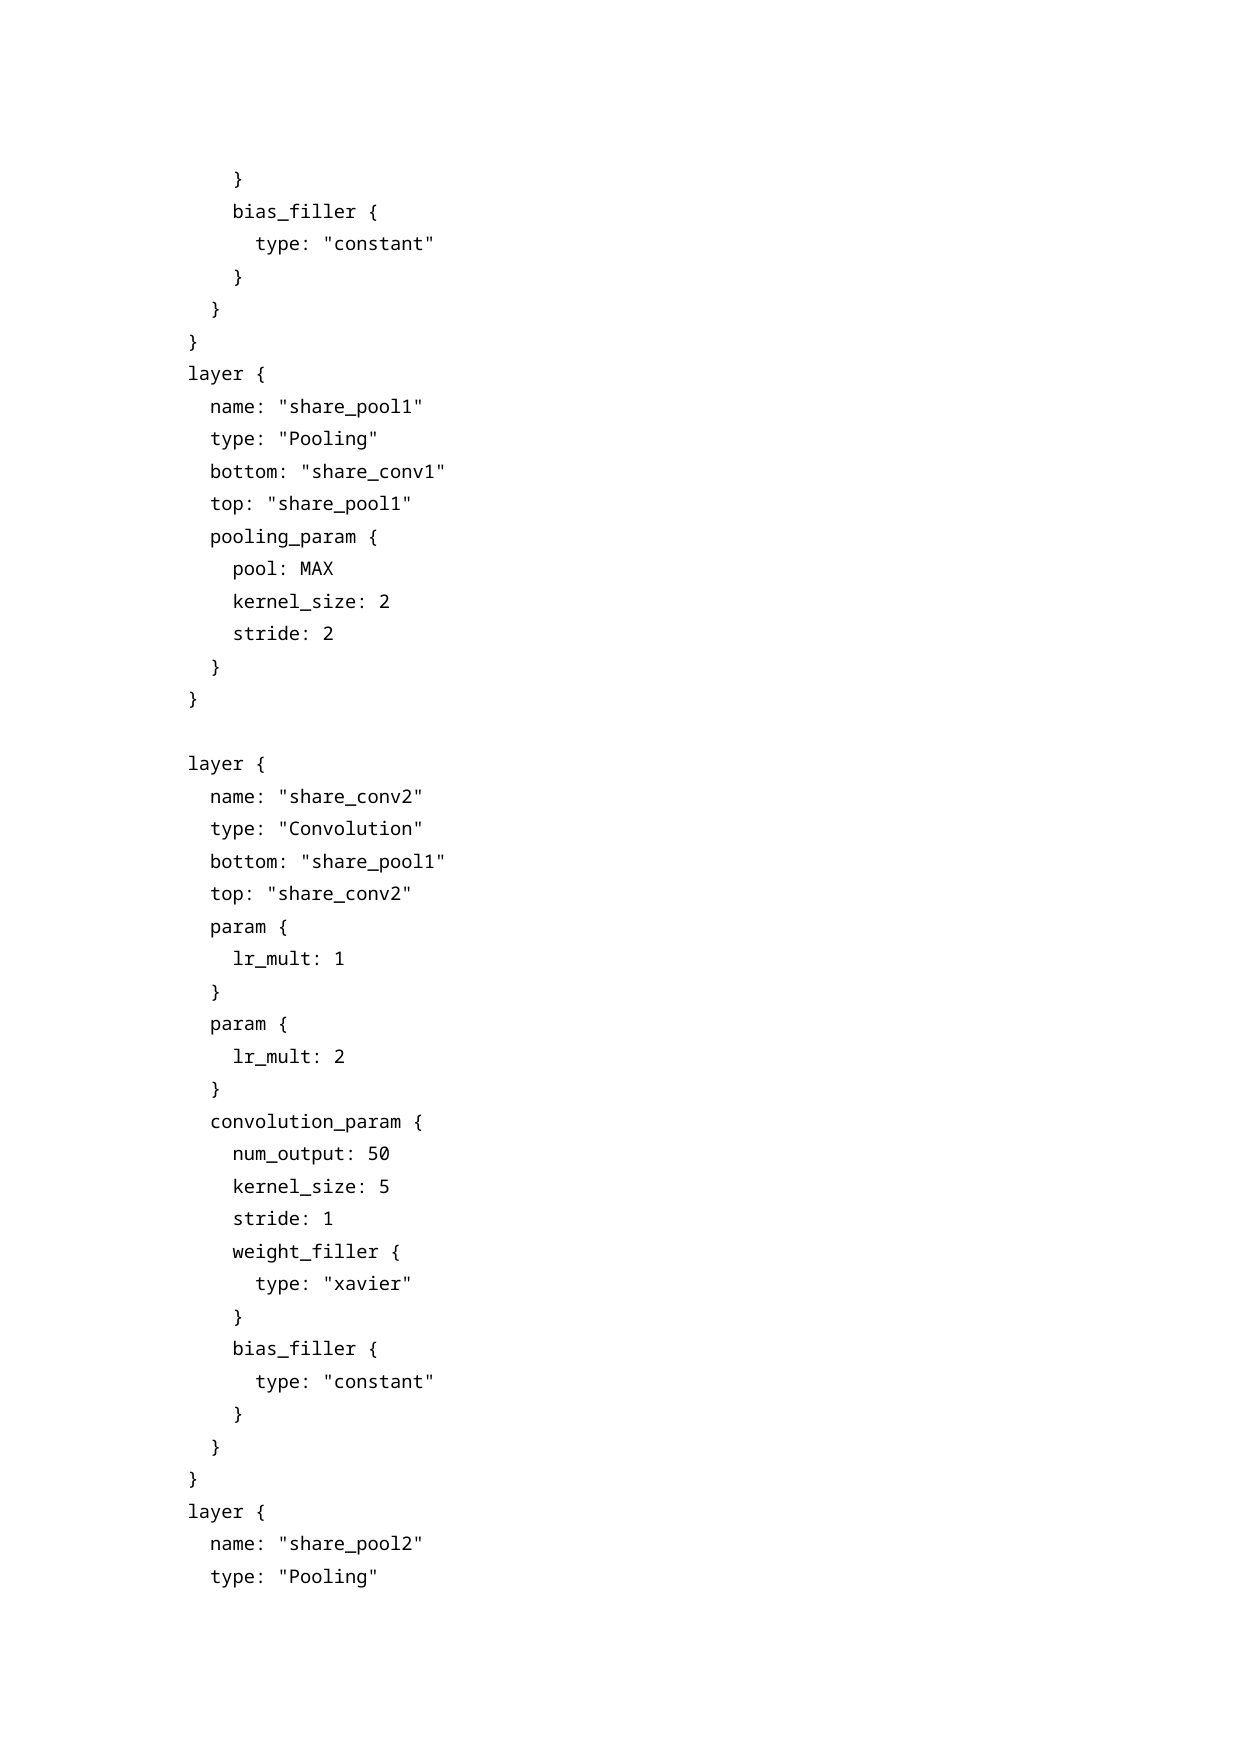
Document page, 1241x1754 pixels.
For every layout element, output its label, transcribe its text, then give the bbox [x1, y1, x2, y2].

text type: "Pooling" [187, 422, 1053, 454]
text type: "xavier" [187, 1267, 1053, 1299]
text layer { [187, 1494, 1053, 1527]
text bottom: "share_conv1" [187, 454, 1053, 487]
text } [187, 324, 1053, 357]
text } [187, 259, 1053, 292]
text lr_mult: 1 [187, 942, 1053, 974]
text bottom: "share_pool1" [187, 844, 1053, 877]
text num_output: 50 [187, 1137, 1053, 1169]
text } [187, 1462, 1053, 1494]
text layer { [187, 357, 1053, 389]
text top: "share_conv2" [187, 877, 1053, 909]
text convolution_param { [187, 1104, 1053, 1137]
text type: "constant" [187, 1364, 1053, 1397]
text weight_filler { [187, 1234, 1053, 1267]
text } [187, 1397, 1053, 1429]
text stride: 1 [187, 1202, 1053, 1234]
text } [187, 292, 1053, 324]
text } [187, 1072, 1053, 1104]
text kernel_size: 5 [187, 1169, 1053, 1202]
text layer { [187, 747, 1053, 779]
text lr_mult: 2 [187, 1039, 1053, 1072]
text kernel_size: 2 [187, 584, 1053, 617]
text param { [187, 1007, 1053, 1039]
text pool: MAX [187, 552, 1053, 584]
text type: "constant" [187, 227, 1053, 259]
text type: "Pooling" [187, 1559, 1053, 1592]
text bias_filler { [187, 194, 1053, 227]
text name: "share_pool1" [187, 389, 1053, 422]
text name: "share_pool2" [187, 1527, 1053, 1559]
text top: "share_pool1" [187, 487, 1053, 519]
text } [187, 682, 1053, 714]
text } [187, 162, 1053, 194]
text param { [187, 909, 1053, 942]
text bias_filler { [187, 1332, 1053, 1364]
text type: "Convolution" [187, 812, 1053, 844]
text } [187, 1299, 1053, 1332]
text pooling_param { [187, 519, 1053, 552]
text } [187, 1429, 1053, 1462]
text stride: 2 [187, 617, 1053, 649]
text name: "share_conv2" [187, 779, 1053, 812]
text } [187, 974, 1053, 1007]
text } [187, 649, 1053, 682]
